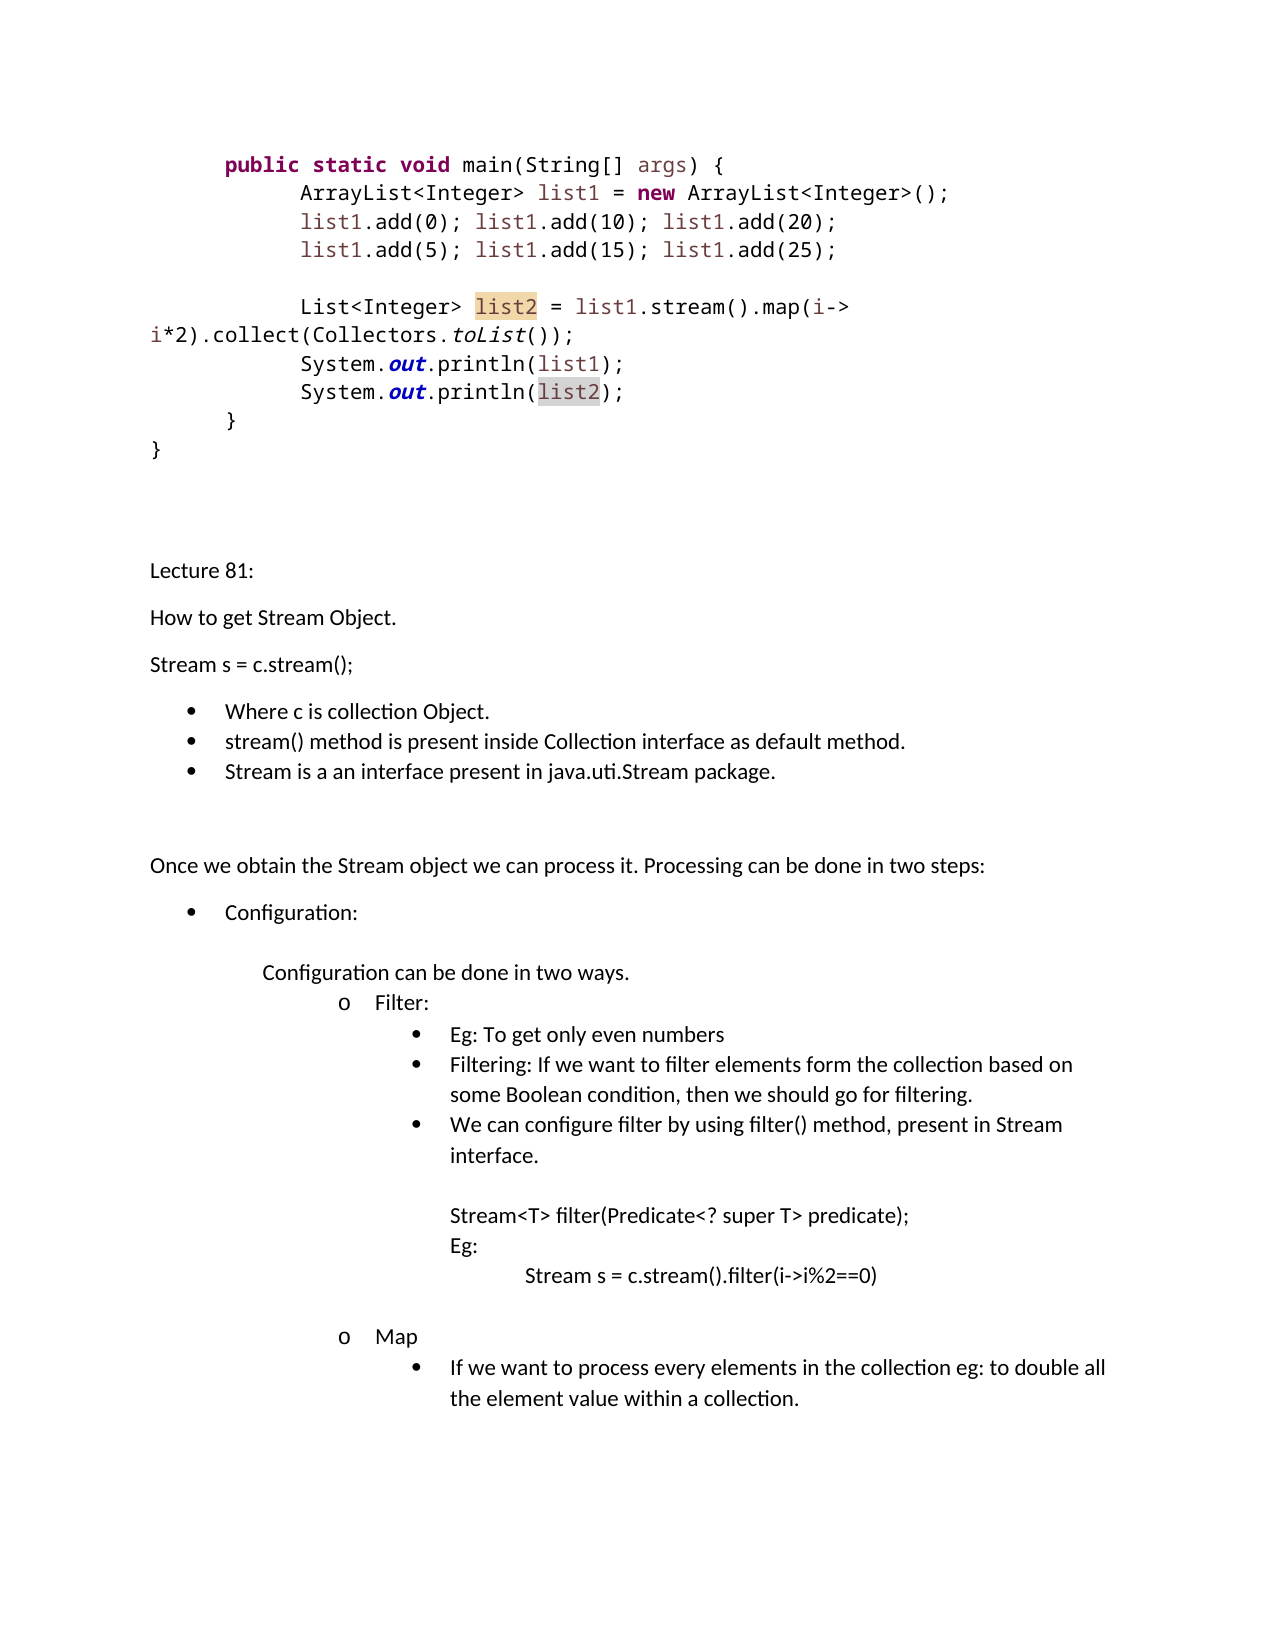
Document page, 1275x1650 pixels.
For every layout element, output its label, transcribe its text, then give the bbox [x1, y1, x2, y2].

text list1.add(5); list1.add(15); list1.add(25); [150, 235, 1125, 264]
list Stream is a an interface present in java.uti.Stream package. [187, 757, 1125, 785]
list Configuration can be done in two ways. [262, 958, 1125, 986]
list Configuration: [187, 898, 1125, 926]
list Filtering: If we want to filter elements form the collection based on some Boolean condition, then we should go for filtering. [412, 1050, 1125, 1108]
list If we want to process every elements in the collection eg: to double all the element value within a collection. [412, 1353, 1125, 1412]
list We can configure filter by using filter() method, present in Stream interface. [412, 1111, 1125, 1169]
list Filter: [337, 988, 1125, 1018]
text List<Integer> list2 = list1.stream().map(i-> i*2).collect(Collectors.toList()); [150, 292, 1125, 349]
list Eg: To get only even numbers [412, 1020, 1125, 1048]
list Where c is collection Object. [187, 697, 1125, 725]
list Map [337, 1322, 1125, 1351]
text } [150, 434, 1125, 462]
text ArrayList<Integer> list1 = new ArrayList<Integer>(); [150, 178, 1125, 207]
text Lecture 81: [150, 556, 1125, 584]
text list1.add(0); list1.add(10); list1.add(20); [150, 207, 1125, 235]
text Stream s = c.stream(); [150, 650, 1125, 678]
list Stream s = c.stream().filter(i->i%2==0) [450, 1262, 1125, 1289]
text System.out.println(list2); [150, 377, 538, 406]
list Eg: [450, 1231, 1125, 1259]
text Once we obtain the Stream object we can process it. Processing can be done in two steps: [150, 851, 1125, 879]
text System.out.println(list1); [150, 349, 1125, 377]
text System.out.println(list2); [600, 377, 1125, 406]
text public static void main(String[] args) { [150, 150, 1125, 178]
list Stream<T> filter(Predicate<? super T> predicate); [450, 1201, 1125, 1229]
text } [150, 406, 1125, 434]
text How to get Stream Object. [150, 603, 1125, 631]
list stream() method is present inside Collection interface as default method. [187, 727, 1125, 755]
